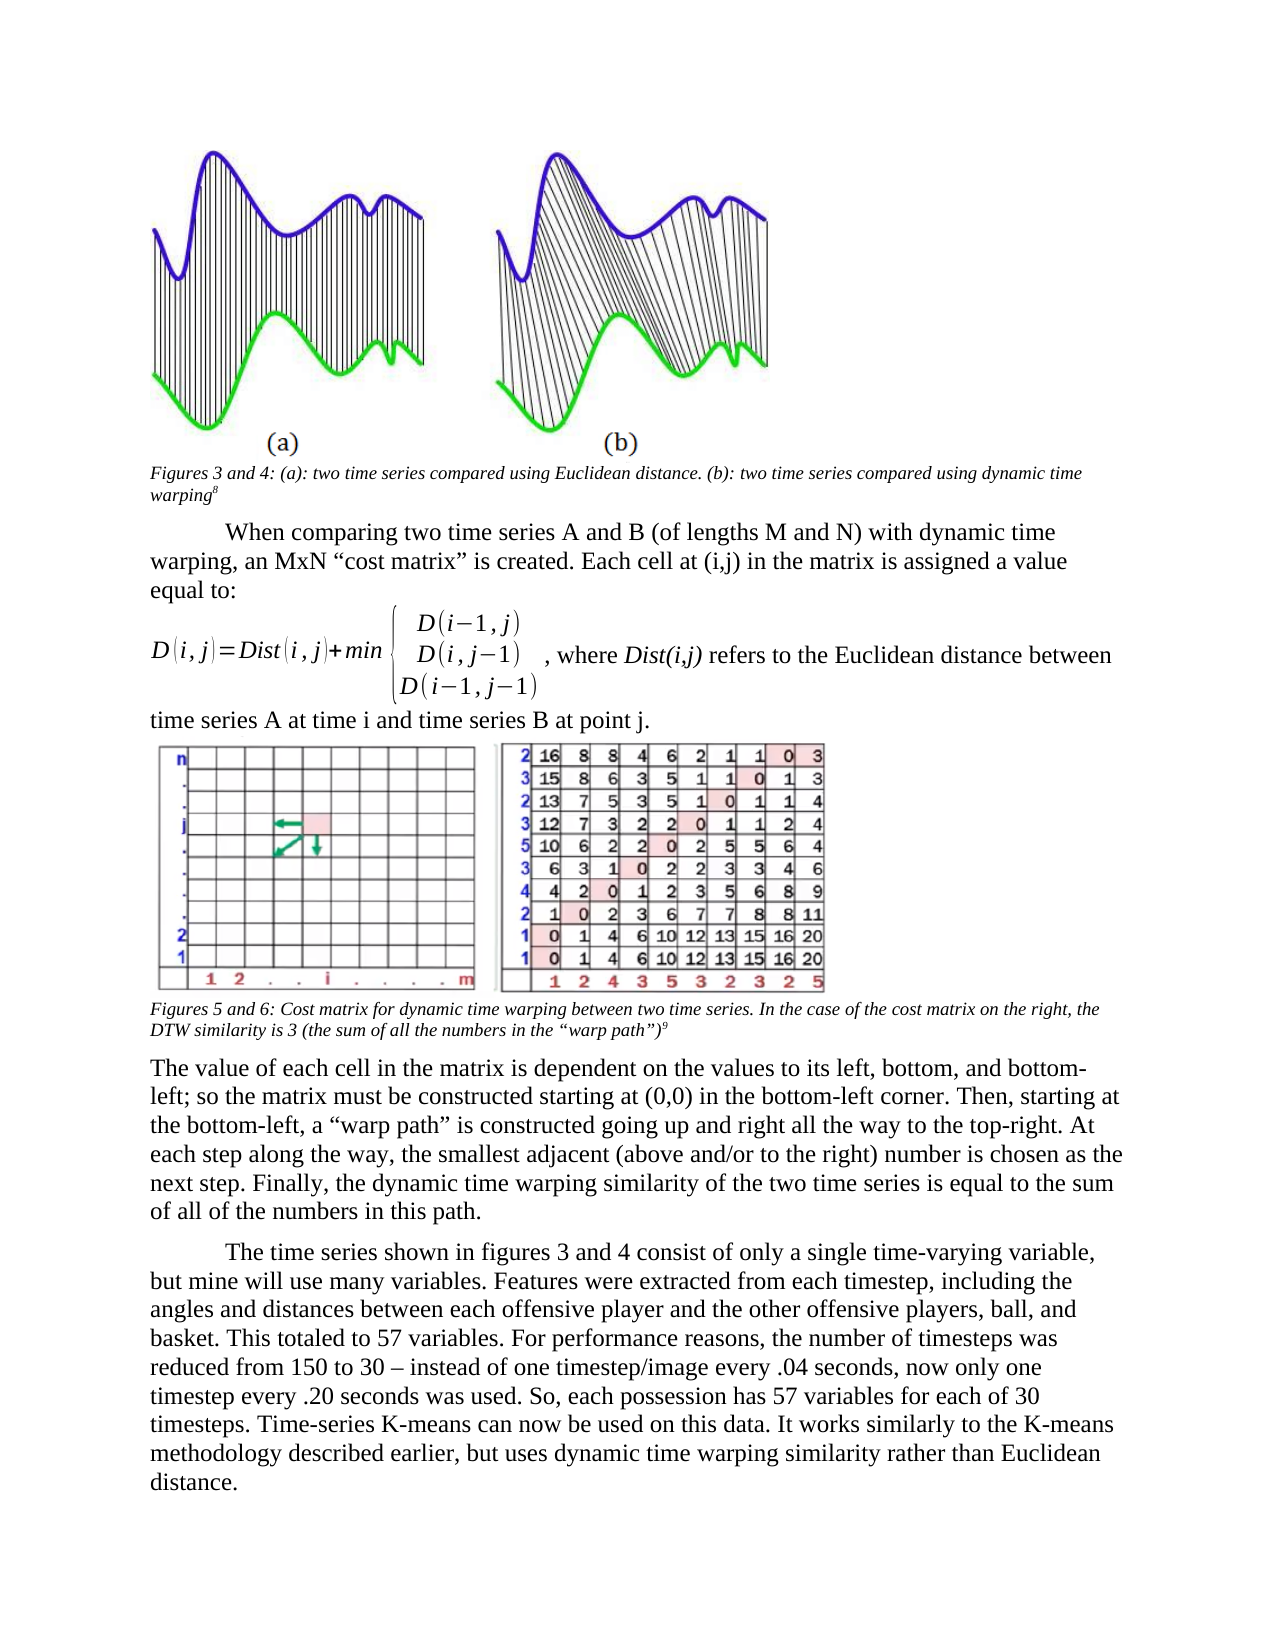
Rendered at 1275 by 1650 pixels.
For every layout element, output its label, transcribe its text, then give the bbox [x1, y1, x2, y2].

text , where Dist(i,j) refers to the Euclidean distance between time series A at time i and time series B at point j. [150, 603, 1125, 734]
text Figures 5 and 6: Cost matrix for dynamic time warping between two time series. In the case of the cost matrix on the right, the DTW similarity is 3 (the sum of all the numbers in the “warp path”)9 [150, 997, 1125, 1041]
text The value of each cell in the matrix is dependent on the values to its left, bottom, and bottom-left; so the matrix must be constructed starting at (0,0) in the bottom-left corner. Then, starting at the bottom-left, a “warp path” is constructed going up and right all the way to the top-right. At each step along the way, the smallest adjacent (above and/or to the right) number is chosen as the next step. Finally, the dynamic time warping similarity of the two time series is equal to the sum of all of the numbers in this path. [150, 1053, 1125, 1225]
text The time series shown in figures 3 and 4 consist of only a single time-varying variable, but mine will use many variables. Features were extracted from each timestep, including the angles and distances between each offensive player and the other offensive players, ball, and basket. This totaled to 57 variables. For performance reasons, the number of timesteps was reduced from 150 to 30 – instead of one timestep/image every .04 seconds, now only one timestep every .20 seconds was used. So, each possession has 57 variables for each of 30 timesteps. Time-series K-means can now be used on this data. It works similarly to the K-means methodology described earlier, but uses dynamic time warping similarity rather than Euclidean distance. [150, 1237, 1125, 1496]
picture [150, 150, 770, 463]
picture [150, 734, 831, 998]
text When comparing two time series A and B (of lengths M and N) with dynamic time warping, an MxN “cost matrix” is created. Each cell at (i,j) in the matrix is assigned a value equal to: [150, 517, 1125, 603]
text Figures 3 and 4: (a): two time series compared using Euclidean distance. (b): two time series compared using dynamic time warping8 [150, 462, 1125, 505]
